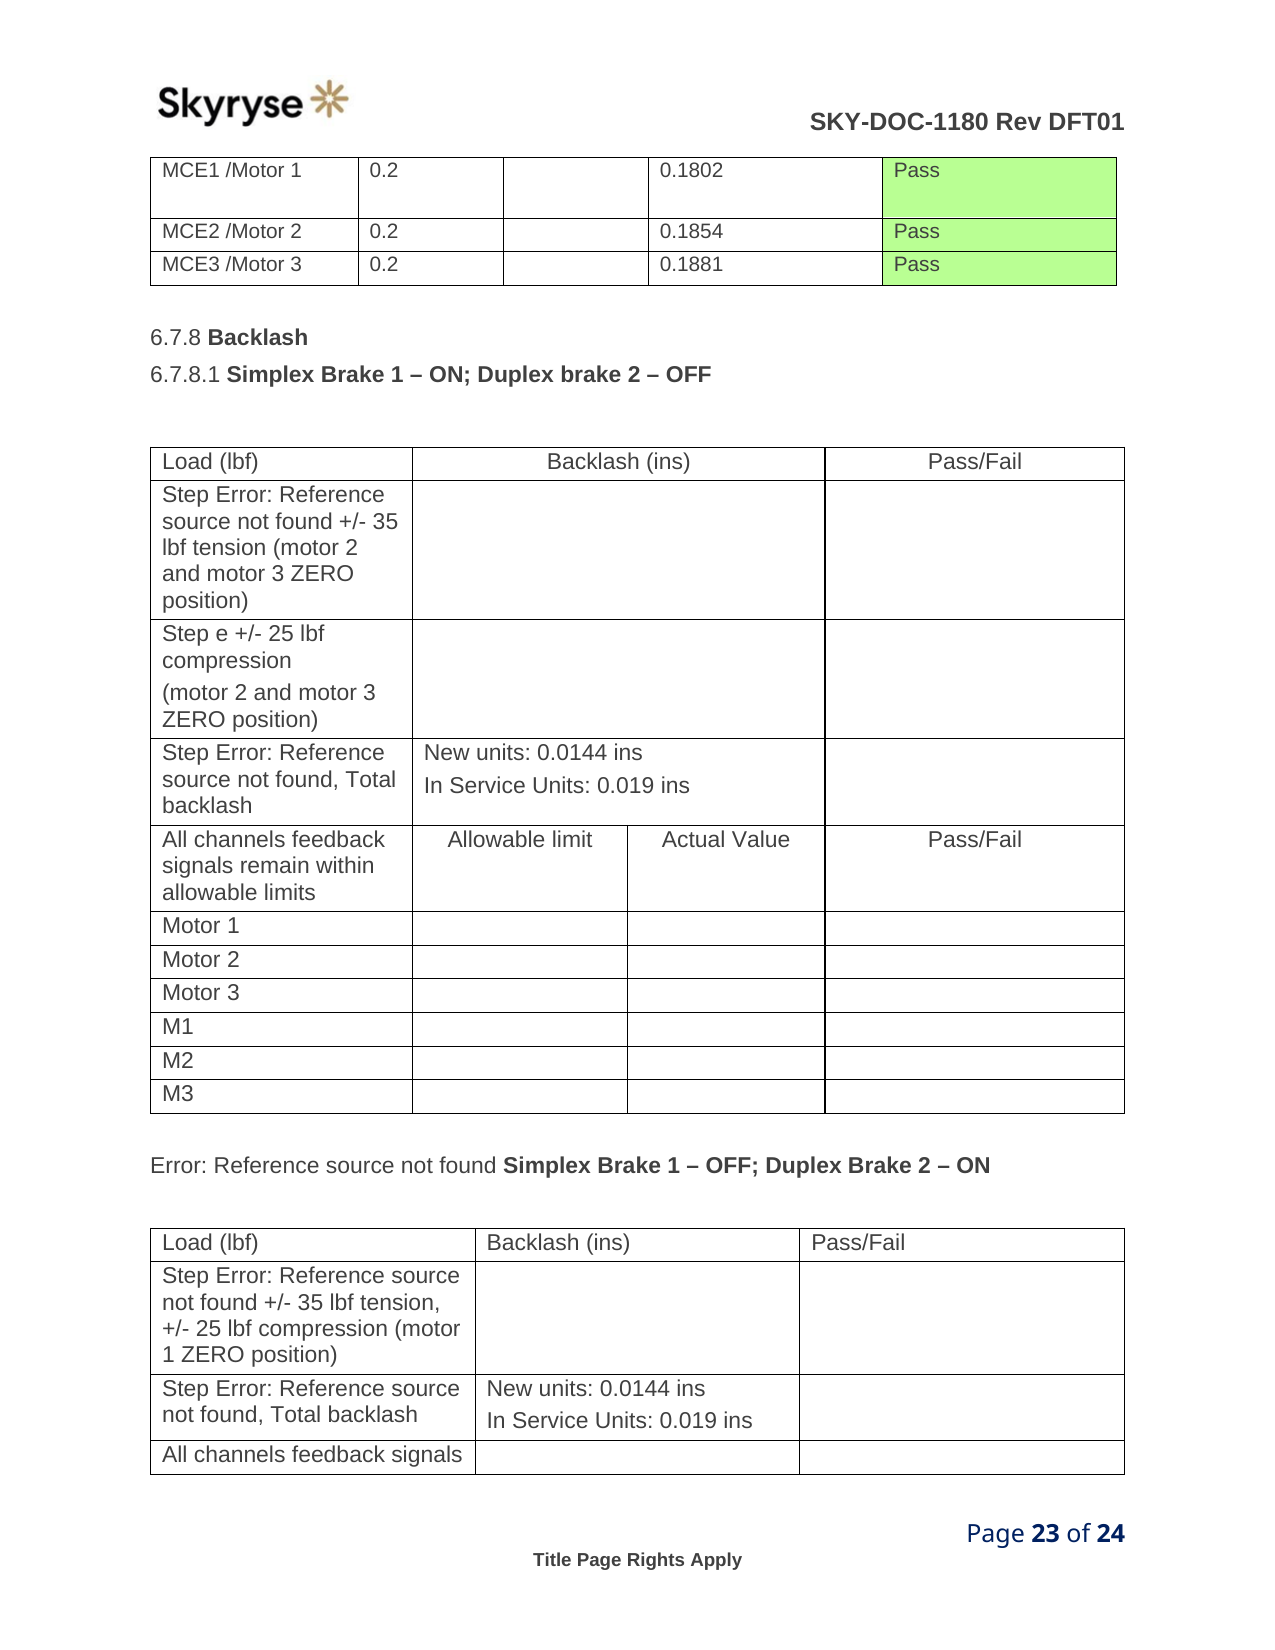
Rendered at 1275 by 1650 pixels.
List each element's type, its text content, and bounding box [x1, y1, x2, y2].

table_cell Allowable limit [413, 826, 627, 911]
table_cell M1 [151, 1013, 412, 1046]
table_cell [413, 912, 627, 945]
table_cell New units: 0.0144 ins In Service Units: 0.019 ins [476, 1375, 799, 1440]
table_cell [151, 1441, 475, 1474]
table_cell MCE1 /Motor 1 [151, 158, 358, 217]
table_header Load (lbf) [151, 1229, 475, 1261]
table_cell [826, 1013, 1124, 1046]
table_cell [826, 979, 1124, 1012]
table_cell [504, 252, 648, 285]
table_cell 0.1881 [649, 252, 882, 285]
table_cell [504, 158, 648, 217]
text 6.7.8.1 Simplex Brake 1 – ON; Duplex brake 2 – OFF [150, 361, 1125, 388]
table_cell M3 [151, 1080, 412, 1113]
table_cell Motor 3 [151, 979, 412, 1012]
table_cell [628, 946, 824, 978]
table_header Backlash (ins) [413, 448, 824, 480]
table_cell Pass/Fail [826, 826, 1124, 911]
table_cell [413, 1080, 627, 1113]
table_cell [800, 1375, 1124, 1440]
table_cell 0.1854 [649, 219, 882, 251]
table_cell [826, 739, 1124, 825]
table_cell Pass [883, 252, 1116, 285]
table_cell [476, 1262, 799, 1374]
table_cell [826, 912, 1124, 945]
table_cell [413, 946, 627, 978]
table_cell [628, 912, 824, 945]
picture [150, 75, 357, 130]
table_cell [628, 1047, 824, 1079]
table_cell Pass [883, 158, 1116, 217]
table_cell [413, 481, 824, 619]
table_cell [413, 1013, 627, 1046]
table_cell Motor 1 [151, 912, 412, 945]
table_cell Step e +/- 25 lbf compression (motor 2 and motor 3 ZERO position) [151, 620, 412, 738]
table_cell [476, 1441, 799, 1474]
table_cell New units: 0.0144 ins In Service Units: 0.019 ins [413, 739, 824, 825]
table_cell 0.2 [359, 158, 503, 217]
table_cell [413, 620, 824, 738]
table_header Pass/Fail [826, 448, 1124, 480]
table_cell [826, 481, 1124, 619]
table_cell [826, 946, 1124, 978]
table_cell 0.1802 [649, 158, 882, 217]
table_cell [628, 1080, 824, 1113]
table_header Pass/Fail [800, 1229, 1124, 1261]
table_cell 0.2 [359, 219, 503, 251]
table_cell MCE3 /Motor 3 [151, 252, 358, 285]
table_cell MCE2 /Motor 2 [151, 219, 358, 251]
table_cell Motor 2 [151, 946, 412, 978]
table_cell [800, 1262, 1124, 1374]
table_cell [413, 979, 627, 1012]
table_cell [826, 1080, 1124, 1113]
table_cell [826, 620, 1124, 738]
table_header Load (lbf) [151, 448, 412, 480]
table_cell [628, 979, 824, 1012]
table_cell [628, 1013, 824, 1046]
table_cell [504, 219, 648, 251]
table_cell Pass [883, 219, 1116, 251]
table_cell [826, 1047, 1124, 1079]
table_cell Actual Value [628, 826, 824, 911]
table_header Backlash (ins) [476, 1229, 799, 1261]
table_cell [413, 1047, 627, 1079]
text 6.7.8 Backlash [150, 323, 1125, 350]
table_cell [800, 1441, 1124, 1474]
table_cell 0.2 [359, 252, 503, 285]
table_cell All channels feedback signals remain within allowable limits [151, 826, 412, 911]
table_cell M2 [151, 1047, 412, 1079]
